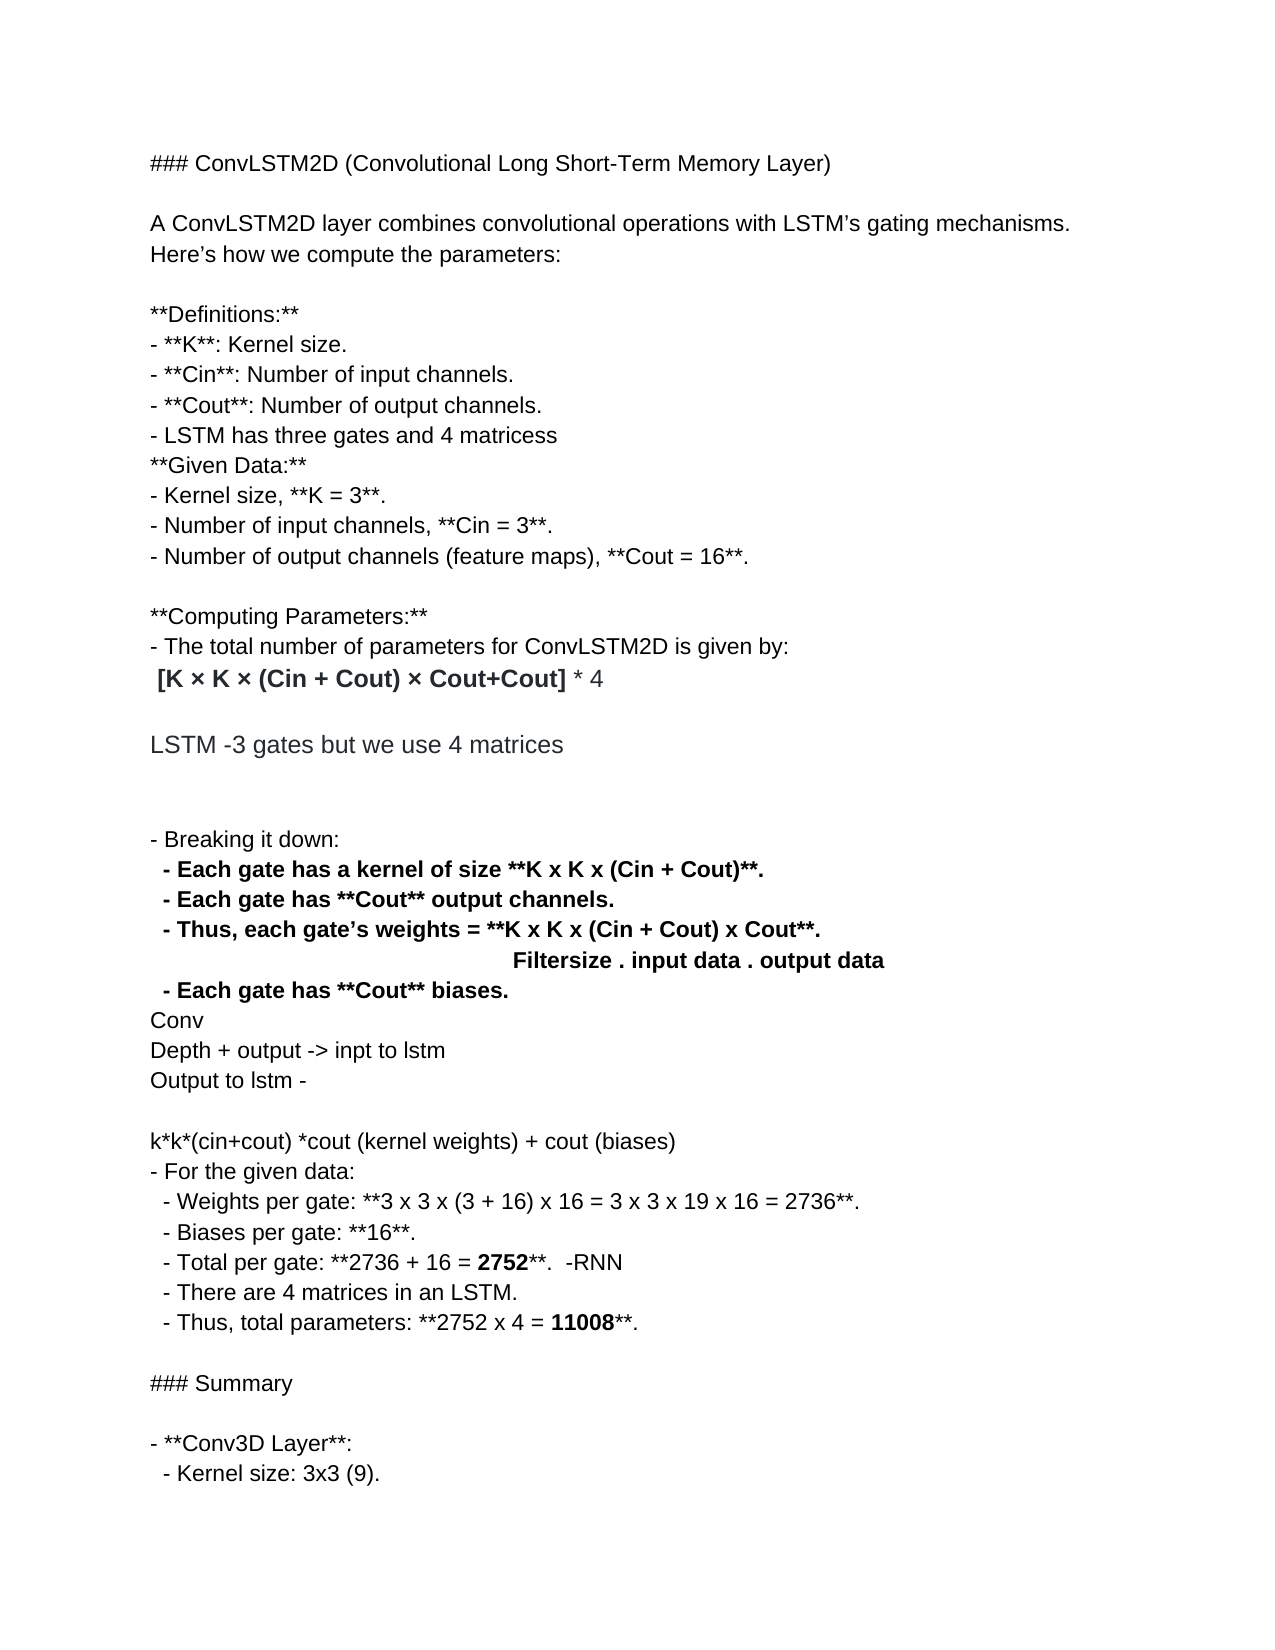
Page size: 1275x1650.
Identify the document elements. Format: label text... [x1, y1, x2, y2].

text Depth + output -> inpt to lstm [150, 1037, 1125, 1064]
text **Definitions:** [150, 301, 1125, 327]
text - Breaking it down: [150, 826, 1125, 852]
text - **Conv3D Layer**: [150, 1430, 1125, 1456]
text - Thus, each gate’s weights = **K x K x (Cin + Cout) x Cout**. [150, 916, 1125, 943]
text - Kernel size: 3x3 (9). [150, 1460, 1125, 1487]
text - Each gate has **Cout** output channels. [150, 886, 1125, 913]
text - Each gate has **Cout** biases. [150, 977, 1125, 1003]
text - Biases per gate: **16**. [150, 1218, 1125, 1245]
text - Each gate has a kernel of size **K x K x (Cin + Cout)**. [150, 856, 1125, 882]
text - **Cout**: Number of output channels. [150, 392, 1125, 418]
text A ConvLSTM2D layer combines convolutional operations with LSTM’s gating mechanisms. Here’s how we compute the parameters: [150, 210, 1125, 267]
text - For the given data: [150, 1158, 1125, 1184]
text - **K**: Kernel size. [150, 331, 1125, 358]
text - Thus, total parameters: **2752 x 4 = 11008**. [150, 1309, 1125, 1336]
text - The total number of parameters for ConvLSTM2D is given by: [150, 633, 1125, 660]
text Filtersize . input data . output data [150, 947, 1125, 973]
text LSTM -3 gates but we use 4 matrices [150, 729, 1125, 758]
text ### ConvLSTM2D (Convolutional Long Short-Term Memory Layer) [150, 150, 1125, 176]
text - LSTM has three gates and 4 matricess [150, 422, 1125, 448]
text k*k*(cin+cout) *cout (kernel weights) + cout (biases) [150, 1128, 1125, 1154]
text - Number of output channels (feature maps), **Cout = 16**. [150, 543, 1125, 569]
text - Kernel size, **K = 3**. [150, 482, 1125, 509]
text Conv [150, 1007, 1125, 1033]
text - There are 4 matrices in an LSTM. [150, 1279, 1125, 1305]
text ### Summary [150, 1369, 1125, 1396]
text - Weights per gate: **3 x 3 x (3 + 16) x 16 = 3 x 3 x 19 x 16 = 2736**. [150, 1188, 1125, 1215]
text **Given Data:** [150, 452, 1125, 478]
text - **Cin**: Number of input channels. [150, 361, 1125, 388]
text [K × K × (Cin + Cout) × Cout+Cout] * 4 [150, 663, 1125, 692]
text Output to lstm - [150, 1067, 1125, 1094]
text **Computing Parameters:** [150, 603, 1125, 629]
text - Total per gate: **2736 + 16 = 2752**. -RNN [150, 1249, 1125, 1275]
text - Number of input channels, **Cin = 3**. [150, 512, 1125, 539]
